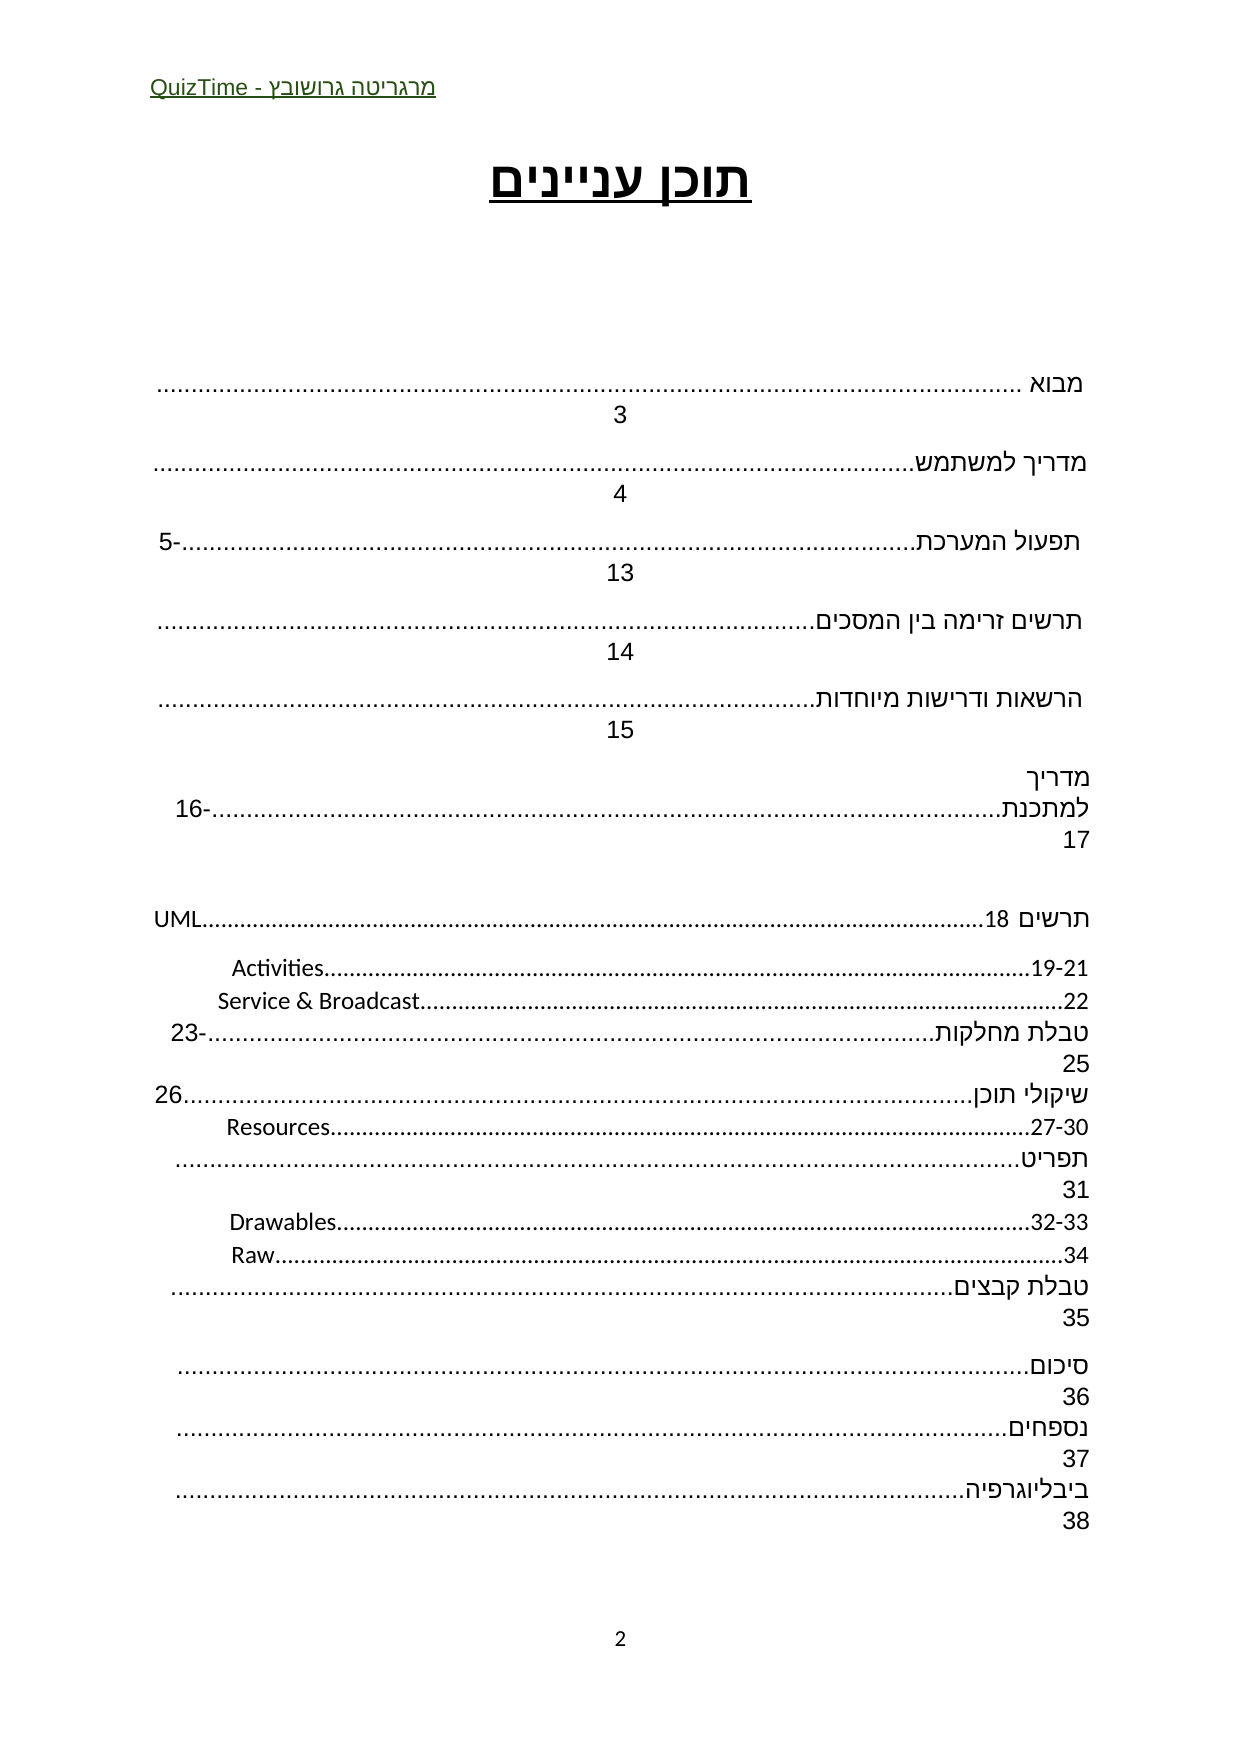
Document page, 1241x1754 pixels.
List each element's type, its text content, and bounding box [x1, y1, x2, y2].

text הרשאות ודרישות מיוחדות...............................................................................................15 [150, 684, 1090, 744]
text מבוא .............................................................................................................................3 [150, 369, 1090, 429]
text מדריך למתכנת..................................................................................................................16-17 [150, 763, 1090, 884]
text תרשים זרימה בין המסכים...............................................................................................14 [150, 606, 1090, 665]
text מדריך למשתמש..............................................................................................................4 [150, 448, 1090, 508]
text תרשים UML............................................................................................................................18 [150, 903, 1090, 933]
text Activities................................................................................................................19-21 Service & Broadcast......................................................................................................22 טבלת מחלקות.........................................................................................................23-25 שיקולי תוכן..................................................................................................................26 Resources...............................................................................................................27-30 תפריט..........................................................................................................................31 Drawables..............................................................................................................32-33 Raw.............................................................................................................................34 טבלת קבצים.................................................................................................................35 [150, 953, 1090, 1332]
text תפעול המערכת..........................................................................................................5-13 [150, 527, 1090, 587]
text תוכן עניינים [150, 150, 1090, 207]
text סיכום...........................................................................................................................36 נספחים........................................................................................................................37 ביבליוגרפיה..................................................................................................................38 [150, 1351, 1090, 1535]
